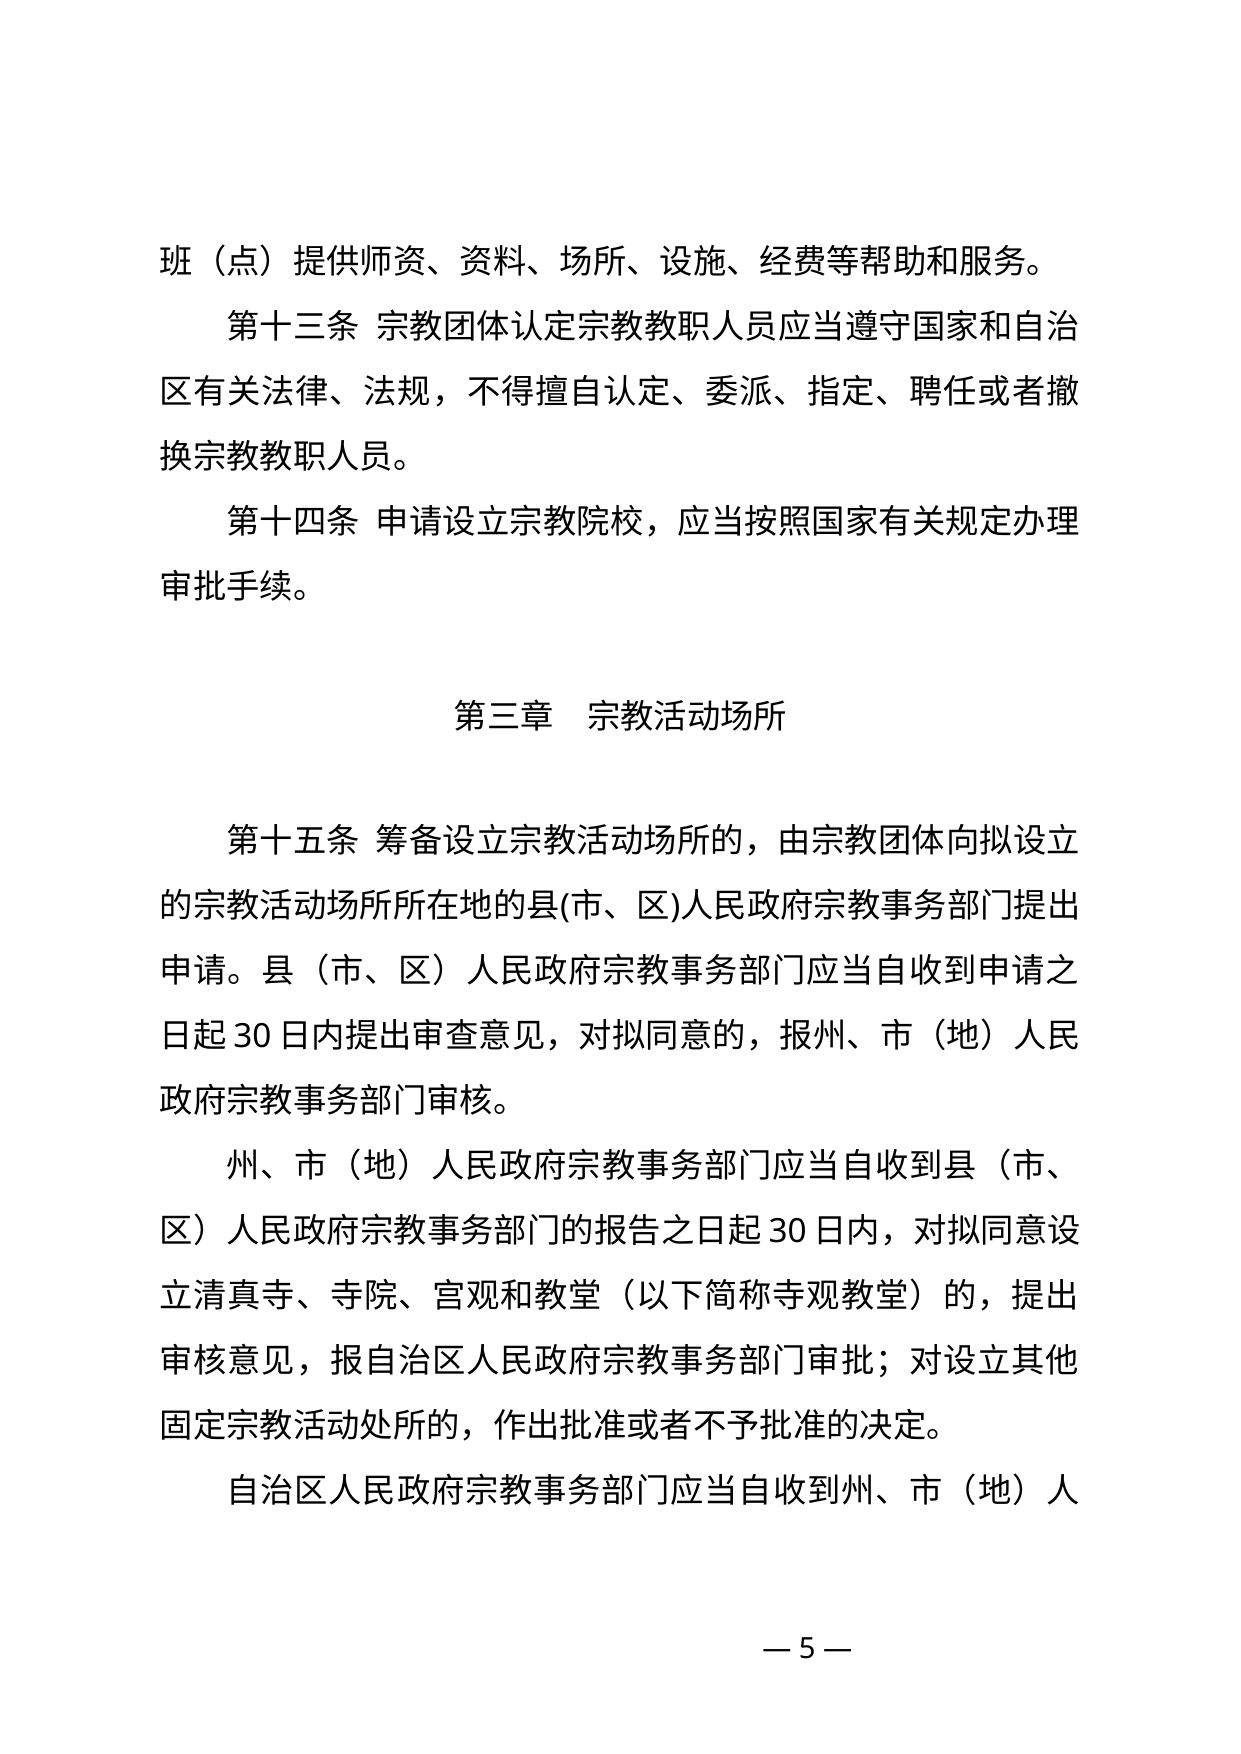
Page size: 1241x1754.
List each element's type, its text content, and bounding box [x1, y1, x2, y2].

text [159, 1455, 1081, 1520]
text 第十四条 申请设立宗教院校，应当按照国家有关规定办理审批手续。 [159, 487, 1081, 617]
text 第十五条 筹备设立宗教活动场所的，由宗教团体向拟设立的宗教活动场所所在地的县(市、区)人民政府宗教事务部门提出申请。县（市、区）人民政府宗教事务部门应当自收到申请之日起30日内提出审查意见，对拟同意的，报州、市（地）人民政府宗教事务部门审核。 [159, 805, 1081, 1130]
text 州、市（地）人民政府宗教事务部门应当自收到县（市、区）人民政府宗教事务部门的报告之日起30日内，对拟同意设立清真寺、寺院、宫观和教堂（以下简称寺观教堂）的，提出审核意见，报自治区人民政府宗教事务部门审批；对设立其他固定宗教活动处所的，作出批准或者不予批准的决定。 [159, 1130, 1081, 1455]
text 第三章 宗教活动场所 [159, 682, 1081, 740]
text 第十三条 宗教团体认定宗教教职人员应当遵守国家和自治区有关法律、法规，不得擅自认定、委派、指定、聘任或者撤换宗教教职人员。 [159, 292, 1081, 487]
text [159, 227, 1081, 292]
